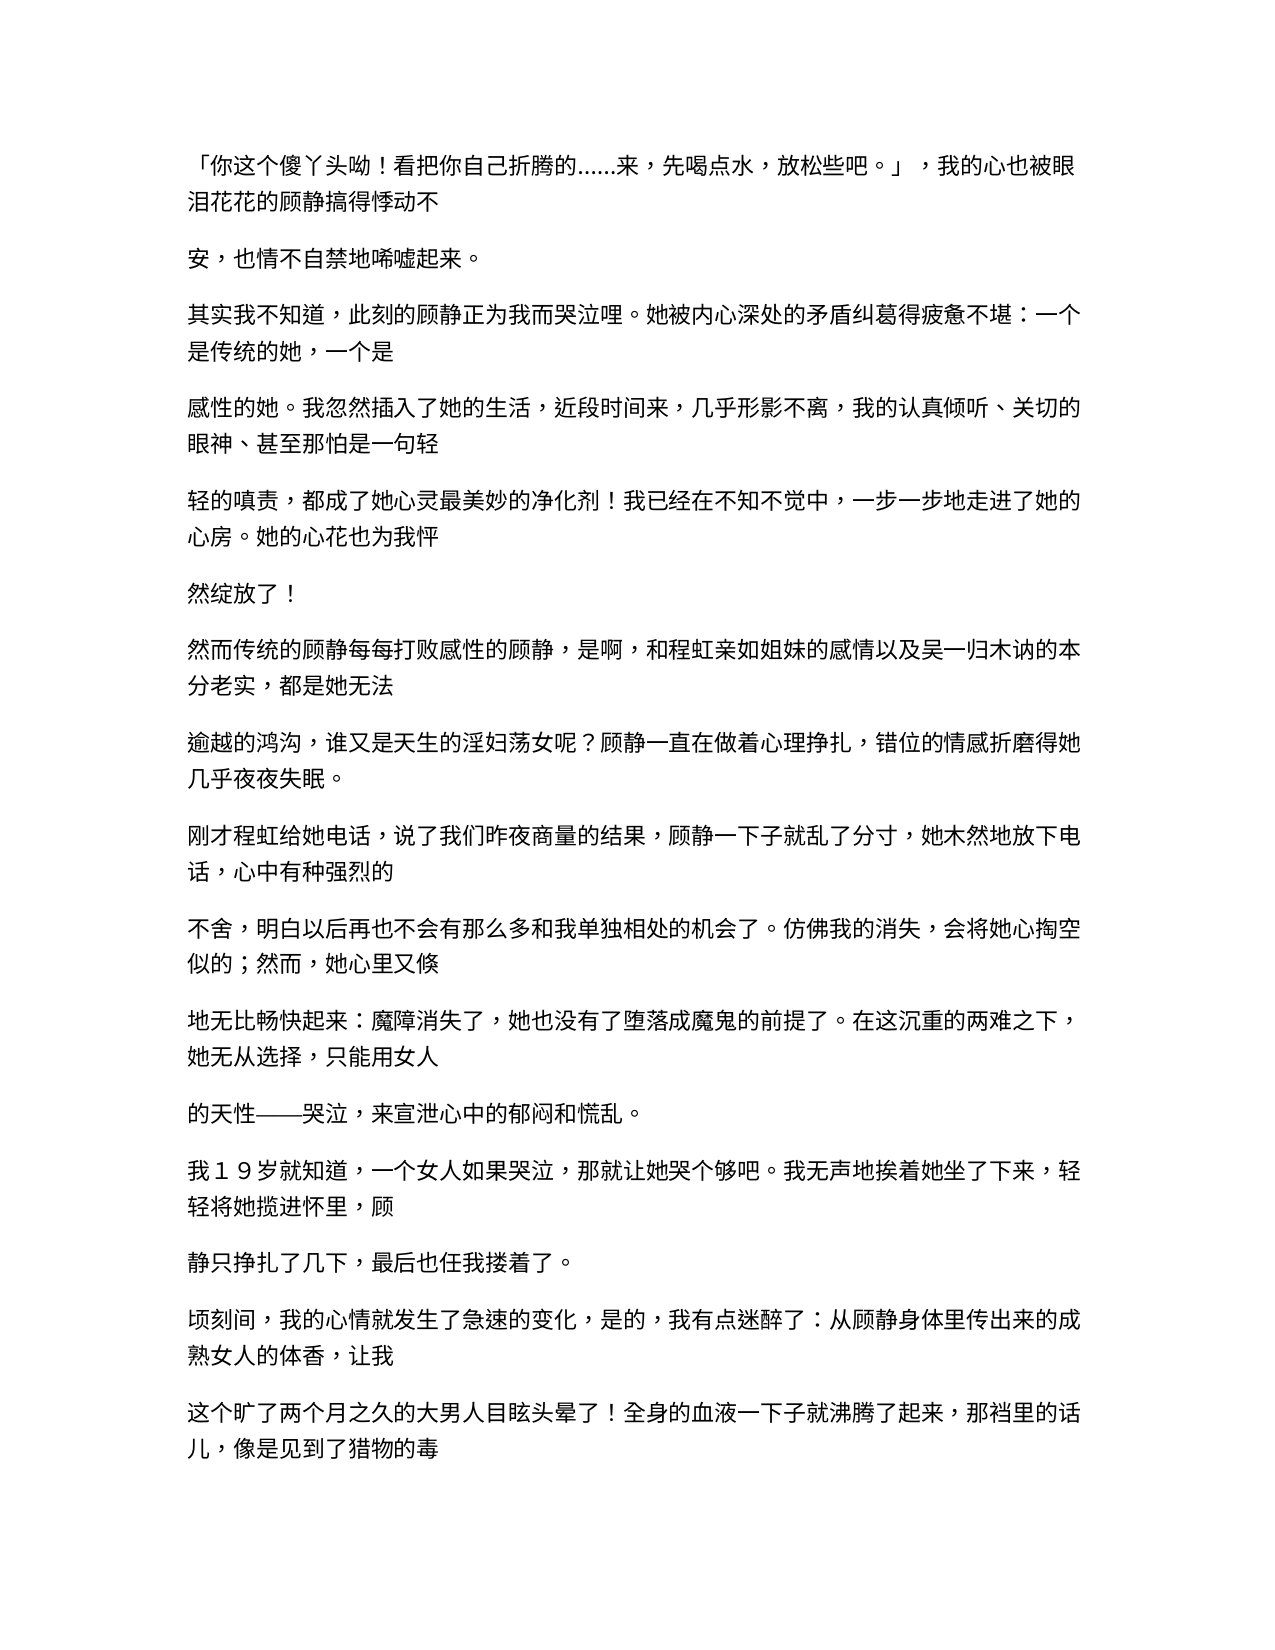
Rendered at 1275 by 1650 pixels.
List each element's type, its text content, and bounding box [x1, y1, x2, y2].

text 「你这个傻丫头呦！看把你自己折腾的……来，先喝点水，放松些吧。」，我的心也被眼泪花花的顾静搞得悸动不 [187, 150, 1087, 217]
text 的天性——哭泣，来宣泄心中的郁闷和慌乱。 [187, 1098, 1087, 1129]
text 安，也情不自禁地唏嘘起来。 [187, 243, 1087, 274]
text 感性的她。我忽然插入了她的生活，近段时间来，几乎形影不离，我的认真倾听、关切的眼神、甚至那怕是一句轻 [187, 392, 1087, 459]
text 顷刻间，我的心情就发生了急速的变化，是的，我有点迷醉了：从顾静身体里传出来的成熟女人的体香，让我 [187, 1304, 1087, 1371]
text 然而传统的顾静每每打败感性的顾静，是啊，和程虹亲如姐妹的感情以及吴一归木讷的本分老实，都是她无法 [187, 634, 1087, 702]
text 静只挣扎了几下，最后也任我搂着了。 [187, 1247, 1087, 1279]
text 然绽放了！ [187, 578, 1087, 609]
text 刚才程虹给她电话，说了我们昨夜商量的结果，顾静一下子就乱了分寸，她木然地放下电话，心中有种强烈的 [187, 820, 1087, 887]
text 逾越的鸿沟，谁又是天生的淫妇荡女呢？顾静一直在做着心理挣扎，错位的情感折磨得她几乎夜夜失眠。 [187, 727, 1087, 794]
text 这个旷了两个月之久的大男人目眩头晕了！全身的血液一下子就沸腾了起来，那裆里的话儿，像是见到了猎物的毒 [187, 1397, 1087, 1464]
text 我１９岁就知道，一个女人如果哭泣，那就让她哭个够吧。我无声地挨着她坐了下来，轻轻将她揽进怀里，顾 [187, 1155, 1087, 1222]
text 轻的嗔责，都成了她心灵最美妙的净化剂！我已经在不知不觉中，一步一步地走进了她的心房。她的心花也为我怦 [187, 485, 1087, 552]
text 地无比畅快起来：魔障消失了，她也没有了堕落成魔鬼的前提了。在这沉重的两难之下，她无从选择，只能用女人 [187, 1005, 1087, 1072]
text 其实我不知道，此刻的顾静正为我而哭泣哩。她被内心深处的矛盾纠葛得疲惫不堪：一个是传统的她，一个是 [187, 299, 1087, 367]
text 不舍，明白以后再也不会有那么多和我单独相处的机会了。仿佛我的消失，会将她心掏空似的；然而，她心里又倏 [187, 912, 1087, 980]
